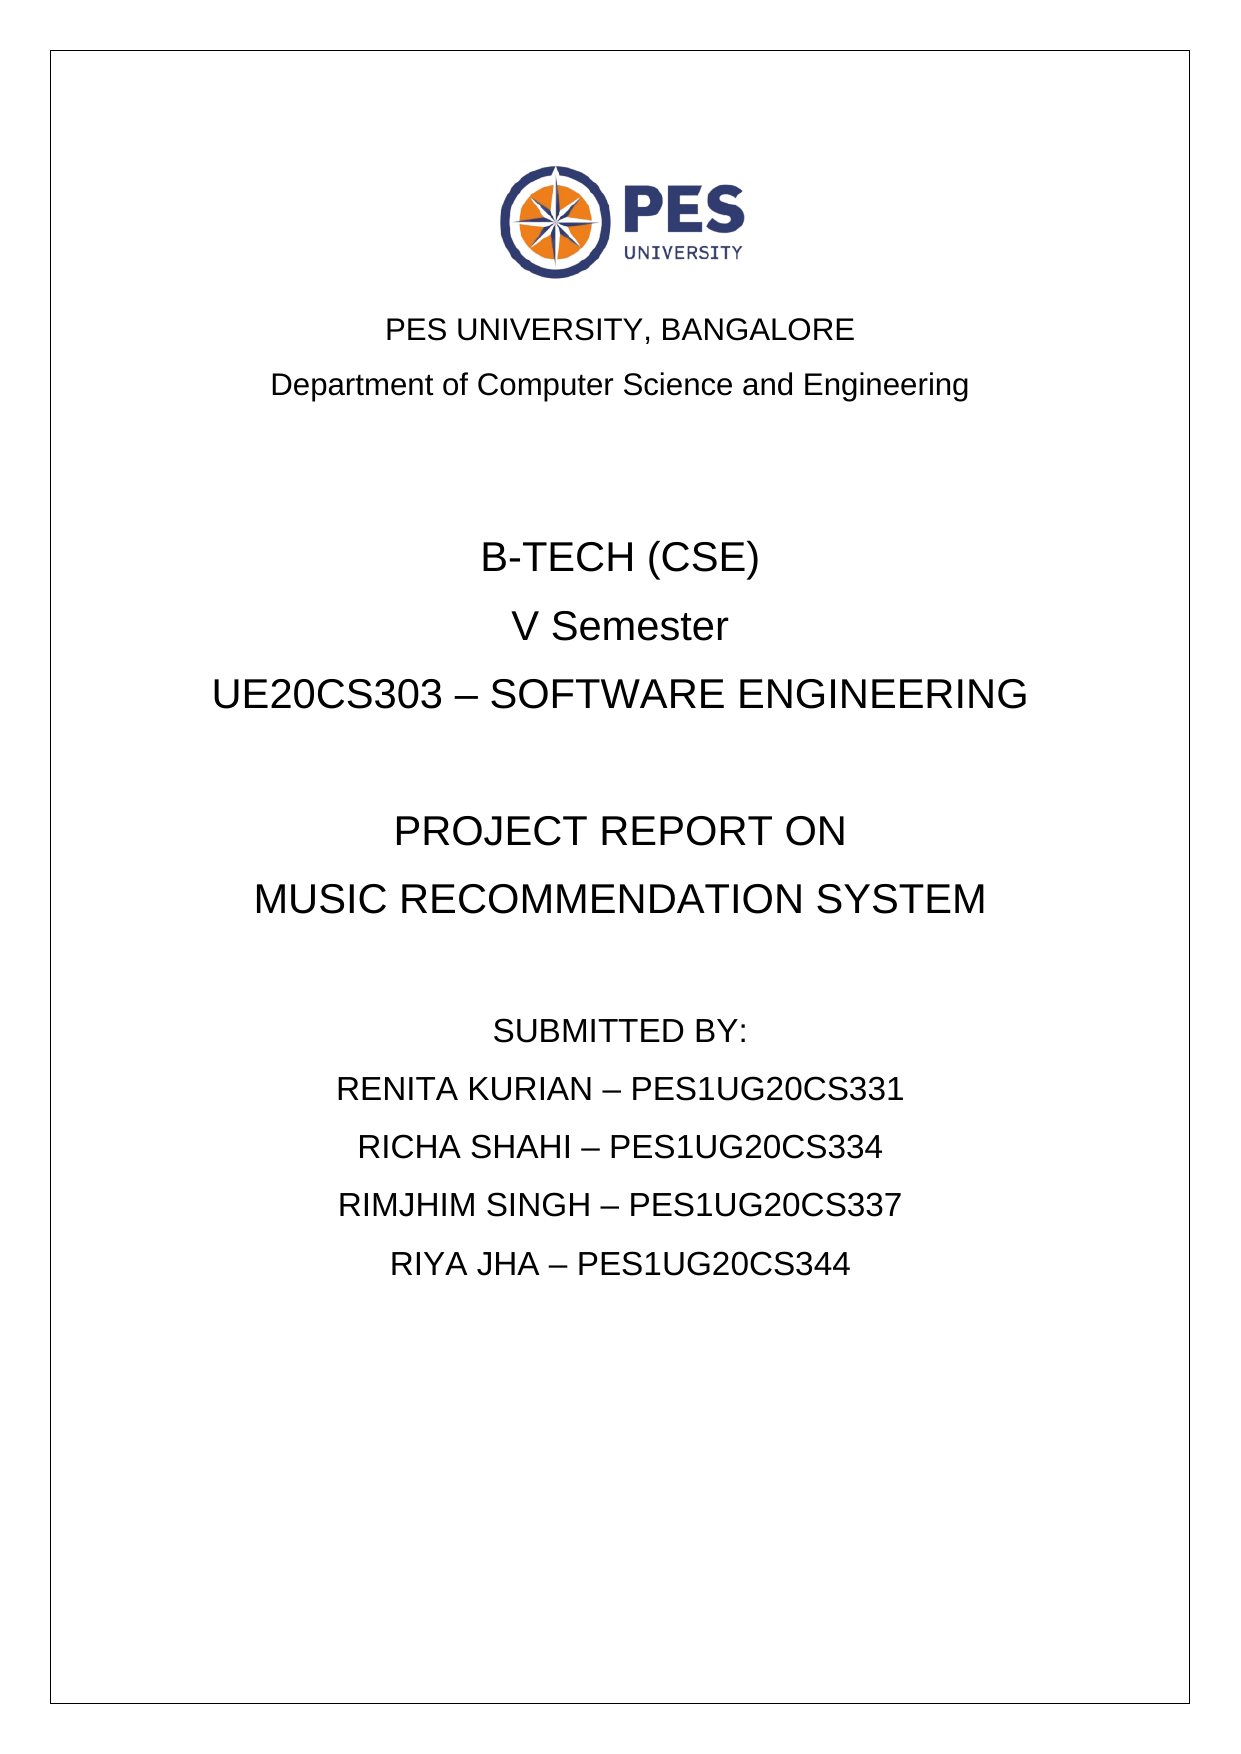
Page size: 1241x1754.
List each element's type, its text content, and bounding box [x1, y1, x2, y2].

text RICHA SHAHI – PES1UG20CS334 [150, 1127, 1090, 1166]
text V Semester [150, 601, 1090, 649]
text Department of Computer Science and Engineering [150, 366, 1090, 402]
text RENITA KURIAN – PES1UG20CS331 [150, 1069, 1090, 1108]
text RIMJHIM SINGH – PES1UG20CS337 [150, 1185, 1090, 1224]
text SUBMITTED BY: [150, 1011, 1090, 1049]
text PROJECT REPORT ON [150, 806, 1090, 854]
text MUSIC RECOMMENDATION SYSTEM [150, 874, 1090, 922]
text B-TECH (CSE) [150, 533, 1090, 581]
text UE20CS303 – SOFTWARE ENGINEERING [150, 669, 1090, 717]
text PES UNIVERSITY, BANGALORE [150, 311, 1090, 347]
text RIYA JHA – PES1UG20CS344 [150, 1243, 1090, 1282]
picture [480, 150, 761, 293]
